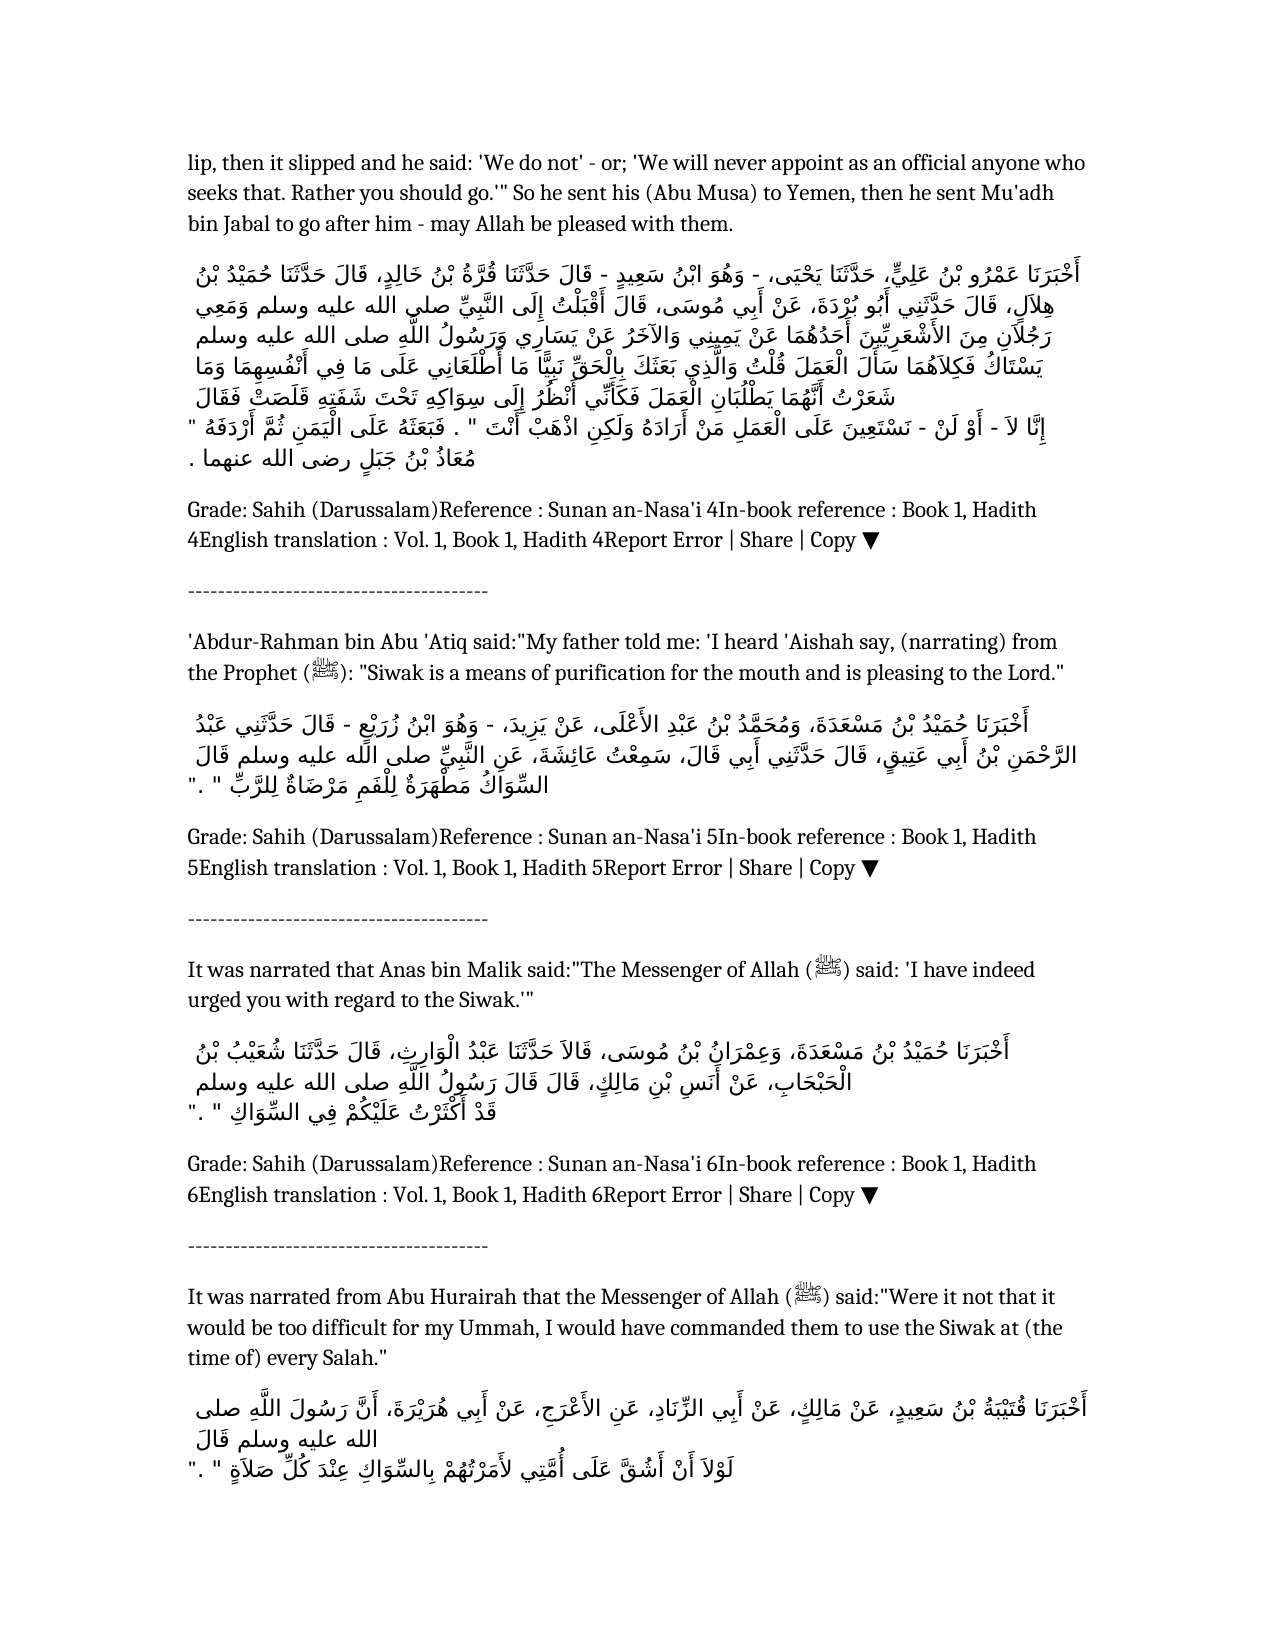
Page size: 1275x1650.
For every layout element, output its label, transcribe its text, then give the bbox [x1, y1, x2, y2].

text أَخْبَرَنَا عَمْرُو بْنُ عَلِيٍّ، حَدَّثَنَا يَحْيَى، - وَهُوَ ابْنُ سَعِيدٍ - قَالَ حَدَّثَنَا قُرَّةُ بْنُ خَالِدٍ، قَالَ حَدَّثَنَا حُمَيْدُ بْنُ هِلاَلٍ، قَالَ حَدَّثَنِي أَبُو بُرْدَةَ، عَنْ أَبِي مُوسَى، قَالَ أَقْبَلْتُ إِلَى النَّبِيِّ صلى الله عليه وسلم وَمَعِي رَجُلاَنِ مِنَ الأَشْعَرِيِّينَ أَحَدُهُمَا عَنْ يَمِينِي وَالآخَرُ عَنْ يَسَارِي وَرَسُولُ اللَّهِ صلى الله عليه وسلم يَسْتَاكُ فَكِلاَهُمَا سَأَلَ الْعَمَلَ قُلْتُ وَالَّذِي بَعَثَكَ بِالْحَقِّ نَبِيًّا مَا أَطْلَعَانِي عَلَى مَا فِي أَنْفُسِهِمَا وَمَا شَعَرْتُ أَنَّهُمَا يَطْلُبَانِ الْعَمَلَ فَكَأَنِّي أَنْظُرُ إِلَى سِوَاكِهِ تَحْتَ شَفَتِهِ قَلَصَتْ فَقَالَ ‏ "‏ إِنَّا لاَ - أَوْ لَنْ - نَسْتَعِينَ عَلَى الْعَمَلِ مَنْ أَرَادَهُ وَلَكِنِ اذْهَبْ أَنْتَ ‏"‏ ‏.‏ فَبَعَثَهُ عَلَى الْيَمَنِ ثُمَّ أَرْدَفَهُ مُعَاذُ بْنُ جَبَلٍ رضى الله عنهما ‏.‏ [187, 261, 1087, 472]
text Grade: Sahih (Darussalam)Reference : Sunan an-Nasa'i 6In-book reference : Book 1, Hadith 6English translation : Vol. 1, Book 1, Hadith 6Report Error | Share | Copy ▼ [187, 1151, 1087, 1208]
text 'Abdur-Rahman bin Abu 'Atiq said:"My father told me: 'I heard 'Aishah say, (narrating) from the Prophet (ﷺ): "Siwak is a means of purification for the mouth and is pleasing to the Lord." [187, 629, 1087, 686]
text أَخْبَرَنَا حُمَيْدُ بْنُ مَسْعَدَةَ، وَمُحَمَّدُ بْنُ عَبْدِ الأَعْلَى، عَنْ يَزِيدَ، - وَهُوَ ابْنُ زُرَيْعٍ - قَالَ حَدَّثَنِي عَبْدُ الرَّحْمَنِ بْنُ أَبِي عَتِيقٍ، قَالَ حَدَّثَنِي أَبِي قَالَ، سَمِعْتُ عَائِشَةَ، عَنِ النَّبِيِّ صلى الله عليه وسلم قَالَ ‏ "‏ السِّوَاكُ مَطْهَرَةٌ لِلْفَمِ مَرْضَاةٌ لِلرَّبِّ ‏"‏ ‏.‏ [187, 711, 1087, 799]
text أَخْبَرَنَا قُتَيْبَةُ بْنُ سَعِيدٍ، عَنْ مَالِكٍ، عَنْ أَبِي الزِّنَادِ، عَنِ الأَعْرَجِ، عَنْ أَبِي هُرَيْرَةَ، أَنَّ رَسُولَ اللَّهِ صلى الله عليه وسلم قَالَ ‏ "‏ لَوْلاَ أَنْ أَشُقَّ عَلَى أُمَّتِي لأَمَرْتُهُمْ بِالسِّوَاكِ عِنْدَ كُلِّ صَلاَةٍ ‏"‏ ‏.‏ [187, 1396, 1087, 1484]
text Grade: Sahih (Darussalam)Reference : Sunan an-Nasa'i 5In-book reference : Book 1, Hadith 5English translation : Vol. 1, Book 1, Hadith 5Report Error | Share | Copy ▼ [187, 824, 1087, 881]
text ---------------------------------------- [187, 578, 1087, 604]
text ---------------------------------------- [187, 905, 1087, 932]
text أَخْبَرَنَا حُمَيْدُ بْنُ مَسْعَدَةَ، وَعِمْرَانُ بْنُ مُوسَى، قَالاَ حَدَّثَنَا عَبْدُ الْوَارِثِ، قَالَ حَدَّثَنَا شُعَيْبُ بْنُ الْحَبْحَابِ، عَنْ أَنَسِ بْنِ مَالِكٍ، قَالَ قَالَ رَسُولُ اللَّهِ صلى الله عليه وسلم ‏ "‏ قَدْ أَكْثَرْتُ عَلَيْكُمْ فِي السِّوَاكِ ‏"‏ ‏.‏ [187, 1038, 1087, 1126]
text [187, 150, 1087, 237]
text Grade: Sahih (Darussalam)Reference : Sunan an-Nasa'i 4In-book reference : Book 1, Hadith 4English translation : Vol. 1, Book 1, Hadith 4Report Error | Share | Copy ▼ [187, 497, 1087, 553]
text It was narrated from Abu Hurairah that the Messenger of Allah (ﷺ) said:"Were it not that it would be too difficult for my Ummah, I would have commanded them to use the Siwak at (the time of) every Salah." [187, 1283, 1087, 1371]
text It was narrated that Anas bin Malik said:"The Messenger of Allah (ﷺ) said: 'I have indeed urged you with regard to the Siwak.'" [187, 956, 1087, 1013]
text ---------------------------------------- [187, 1232, 1087, 1259]
